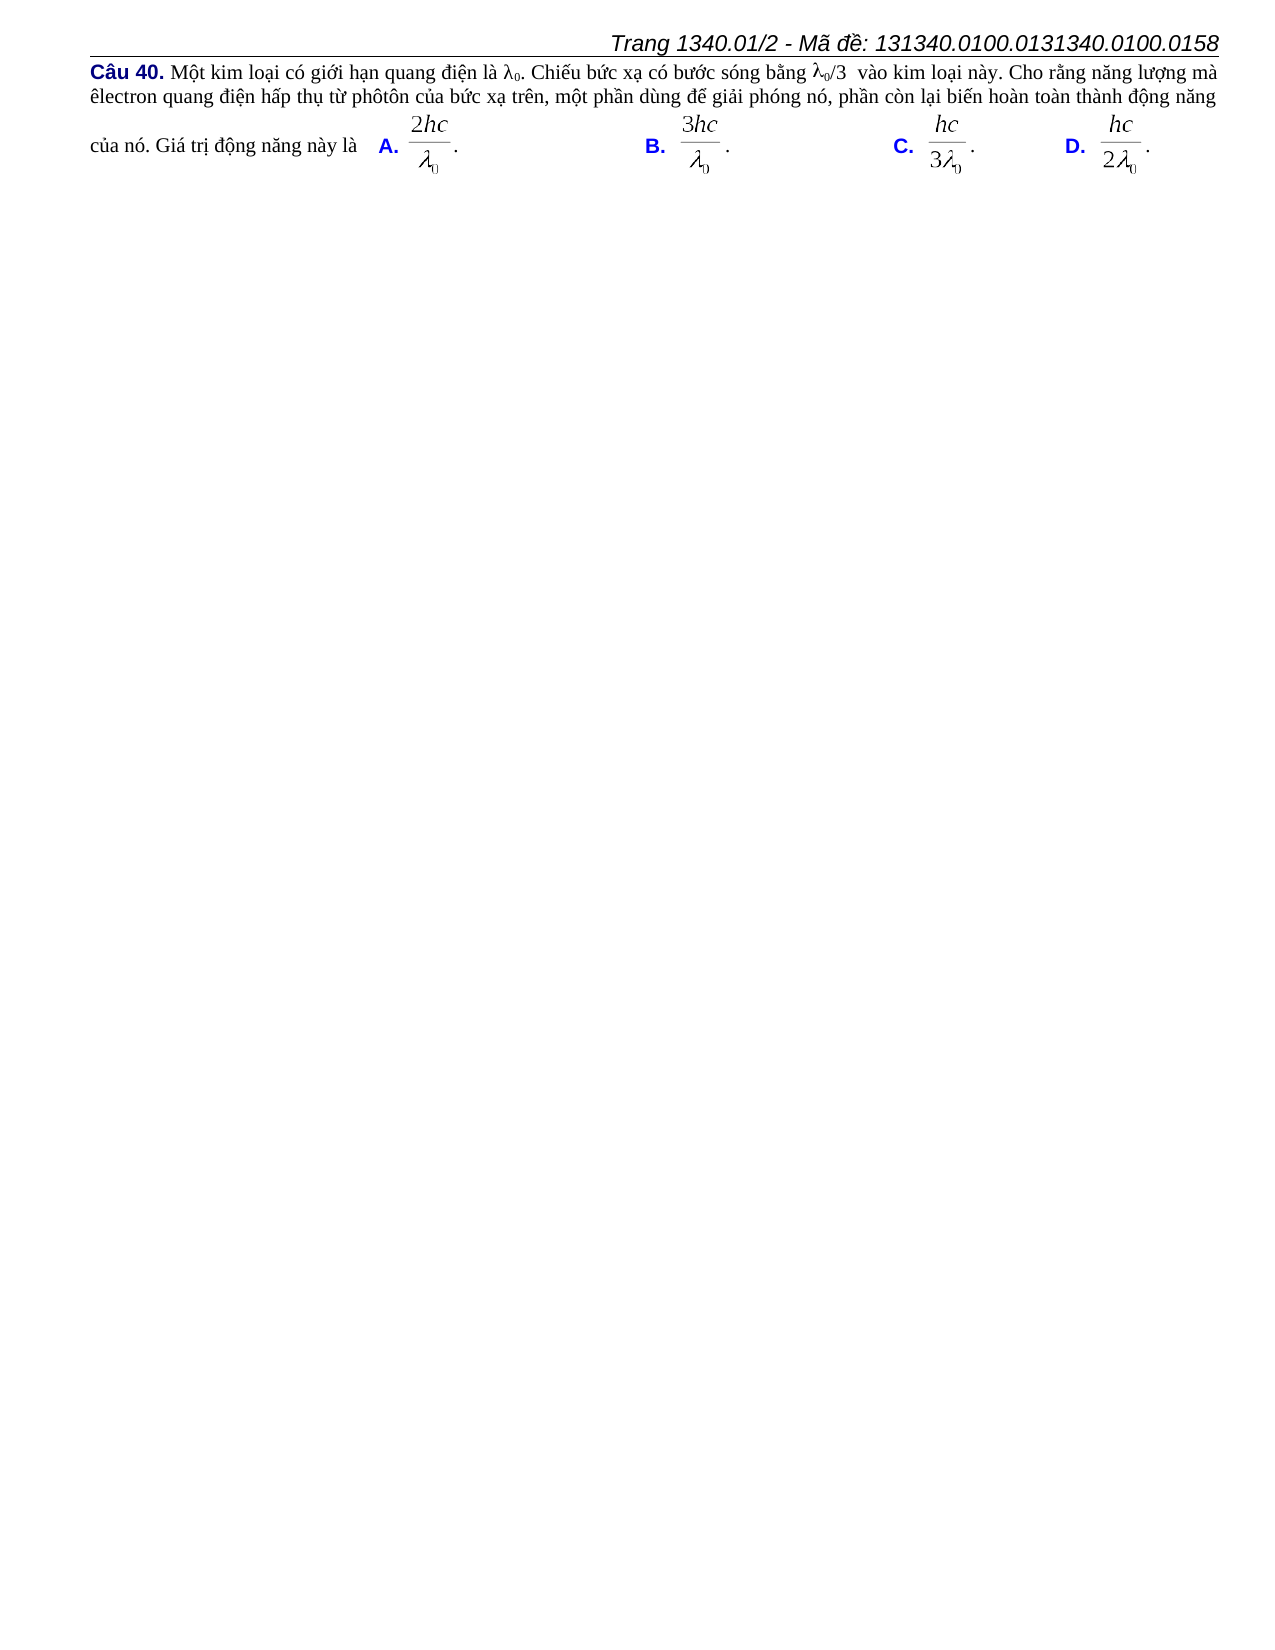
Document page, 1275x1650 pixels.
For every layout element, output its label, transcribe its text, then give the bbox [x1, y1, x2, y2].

text Câu 40. Một kim loại có giới hạn quang điện là λ0. Chiếu bức xạ có bước sóng bằng 0/3 vào kim loại này. Cho rằng năng lượng mà êlectron quang điện hấp thụ từ phôtôn của bức xạ trên, một phần dùng để giải phóng nó, phần còn lại biến hoàn toàn thành động năng của nó. Giá trị động năng này là A. . B. . C. . D. . [90, 60, 1219, 183]
